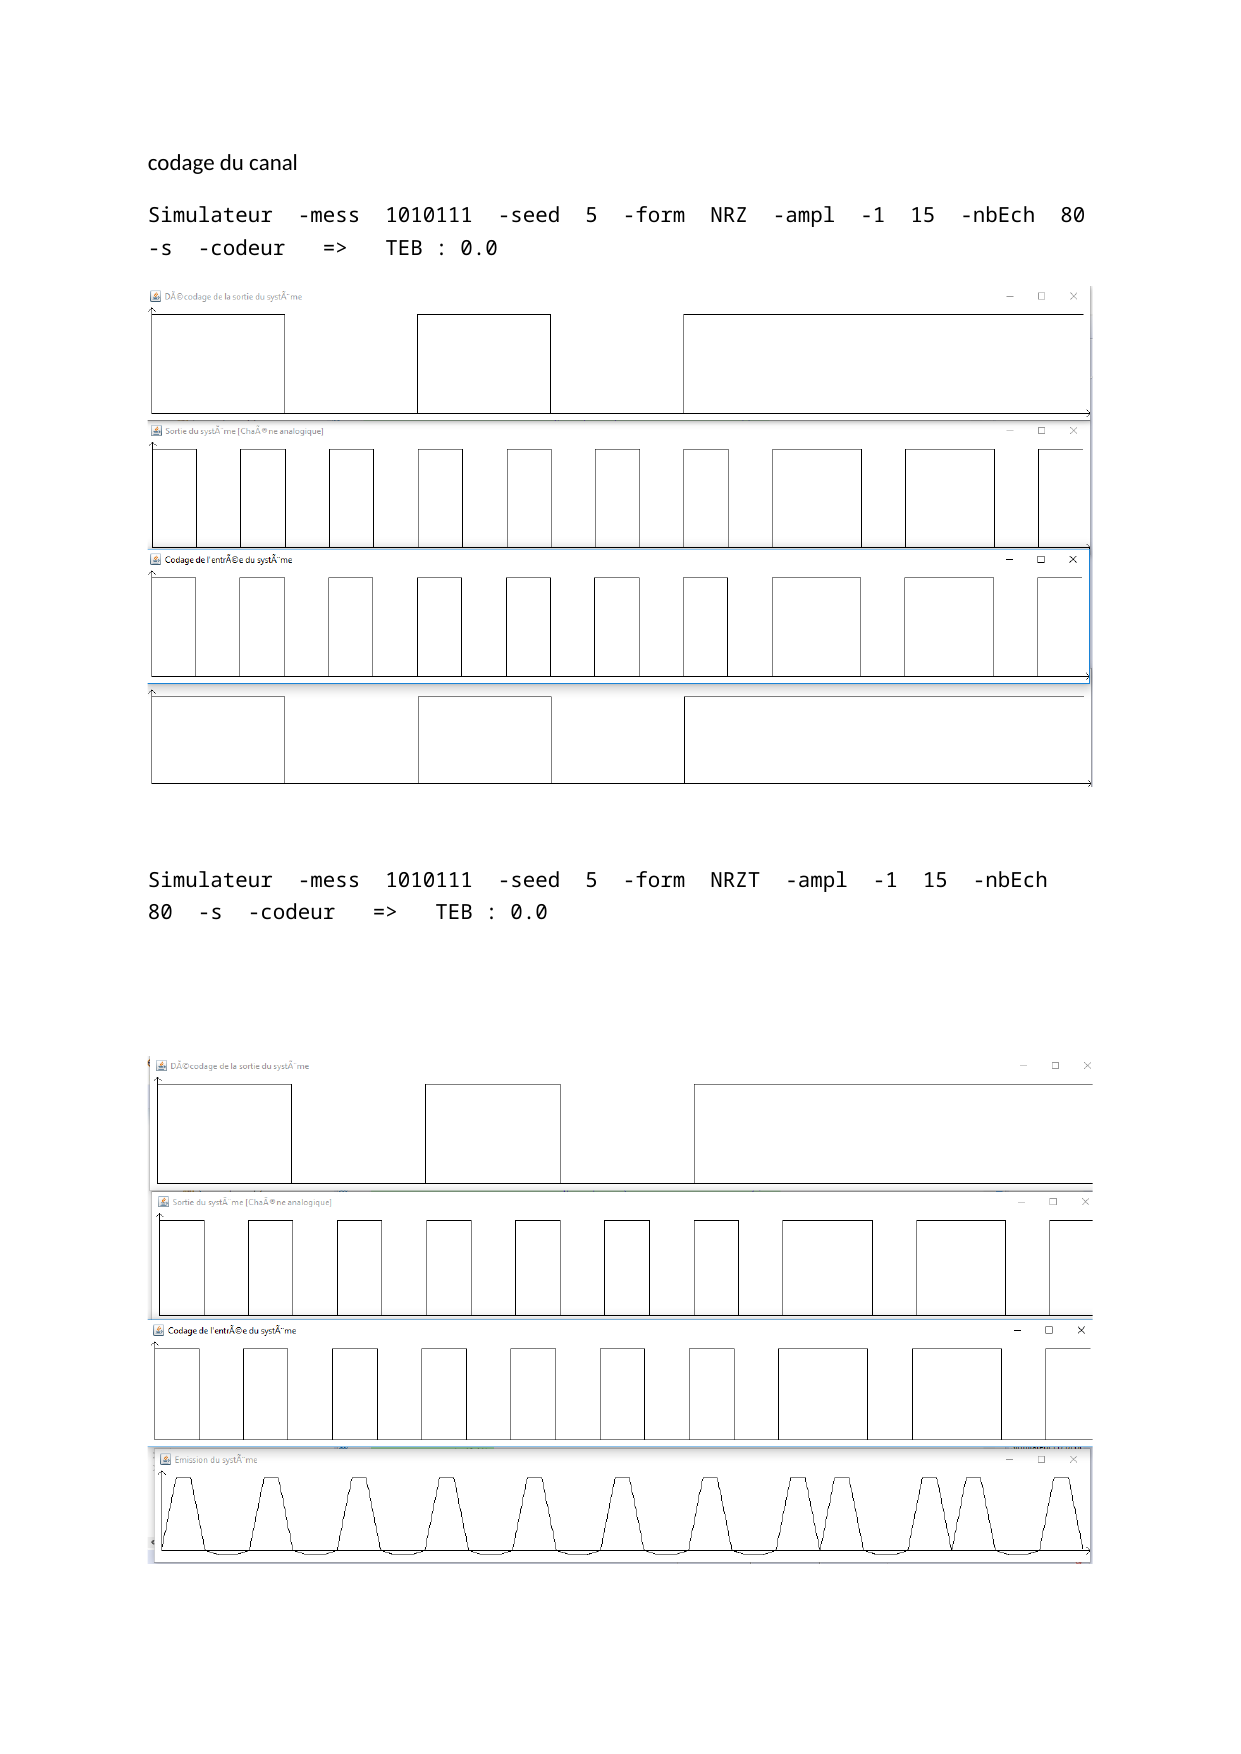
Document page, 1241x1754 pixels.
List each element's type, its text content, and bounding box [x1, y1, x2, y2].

text codage du canal [148, 148, 1093, 176]
picture [147, 1056, 1093, 1564]
text Simulateur -mess 1010111 -seed 5 -form NRZ -ampl -1 15 -nbEch 80 -s -codeur => TEB : 0.0 [148, 201, 1093, 262]
text Simulateur -mess 1010111 -seed 5 -form NRZT -ampl -1 15 -nbEch 80 -s -codeur => TEB : 0.0 [148, 865, 1093, 926]
picture [147, 286, 1093, 787]
